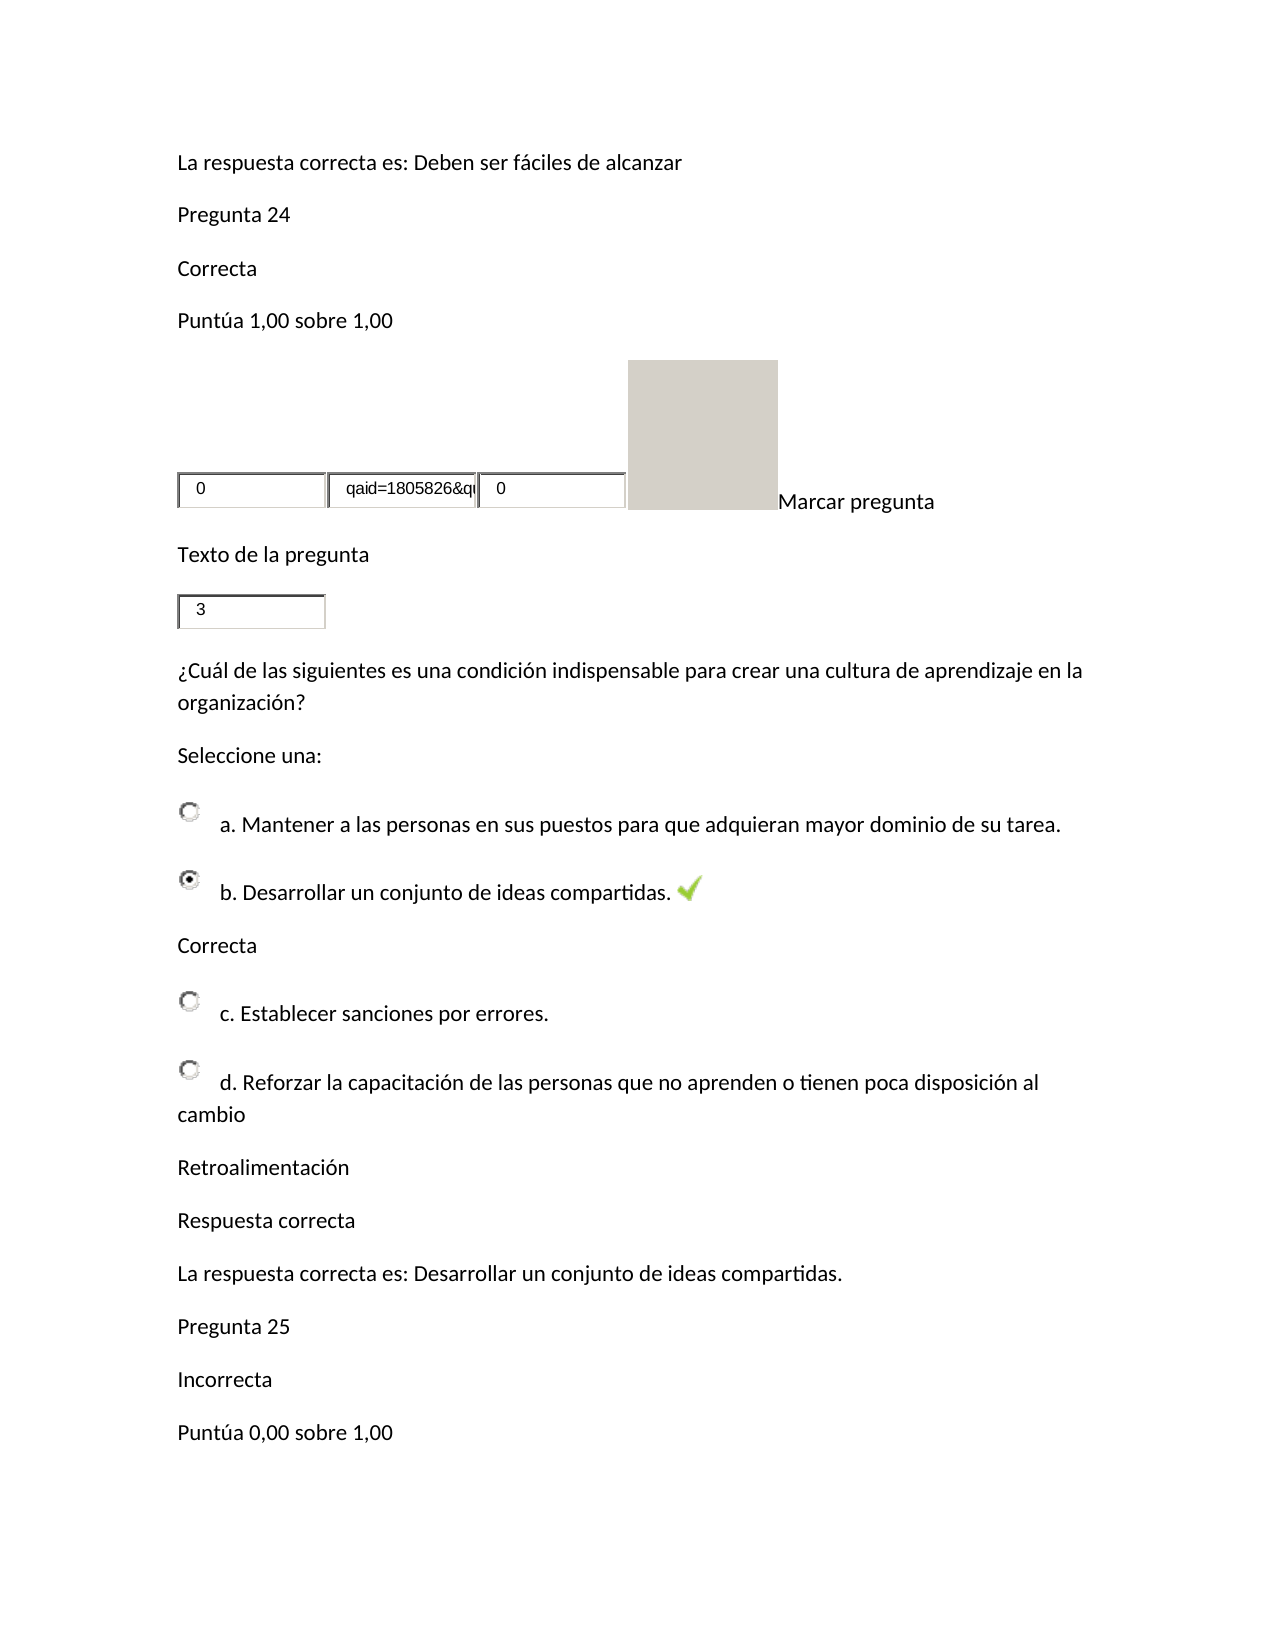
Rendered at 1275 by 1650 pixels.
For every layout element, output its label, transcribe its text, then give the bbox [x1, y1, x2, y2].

text Marcar pregunta [177, 360, 1098, 516]
text b. Desarrollar un conjunto de ideas compartidas. [177, 863, 1098, 906]
text ¿Cuál de las siguientes es una condición indispensable para crear una cultura de aprendizaje en la organización? [177, 656, 1098, 716]
text La respuesta correcta es: Desarrollar un conjunto de ideas compartidas. [177, 1259, 1098, 1287]
text Seleccione una: [177, 741, 1098, 769]
text Pregunta 24 [177, 201, 1098, 229]
text Pregunta 25 [177, 1312, 1098, 1340]
text La respuesta correcta es: Deben ser fáciles de alcanzar [177, 148, 1098, 176]
text Puntúa 0,00 sobre 1,00 [177, 1418, 1098, 1446]
text Incorrecta [177, 1365, 1098, 1393]
text Correcta [177, 254, 1098, 282]
text Puntúa 1,00 sobre 1,00 [177, 307, 1098, 335]
picture [677, 875, 703, 901]
text c. Establecer sanciones por errores. [177, 984, 1098, 1027]
text d. Reforzar la capacitación de las personas que no aprenden o tienen poca disposición al cambio [177, 1052, 1098, 1128]
text Correcta [177, 931, 1098, 959]
text a. Mantener a las personas en sus puestos para que adquieran mayor dominio de su tarea. [177, 794, 1098, 838]
text Respuesta correcta [177, 1206, 1098, 1234]
text Retroalimentación [177, 1153, 1098, 1181]
text Texto de la pregunta [177, 541, 1098, 568]
